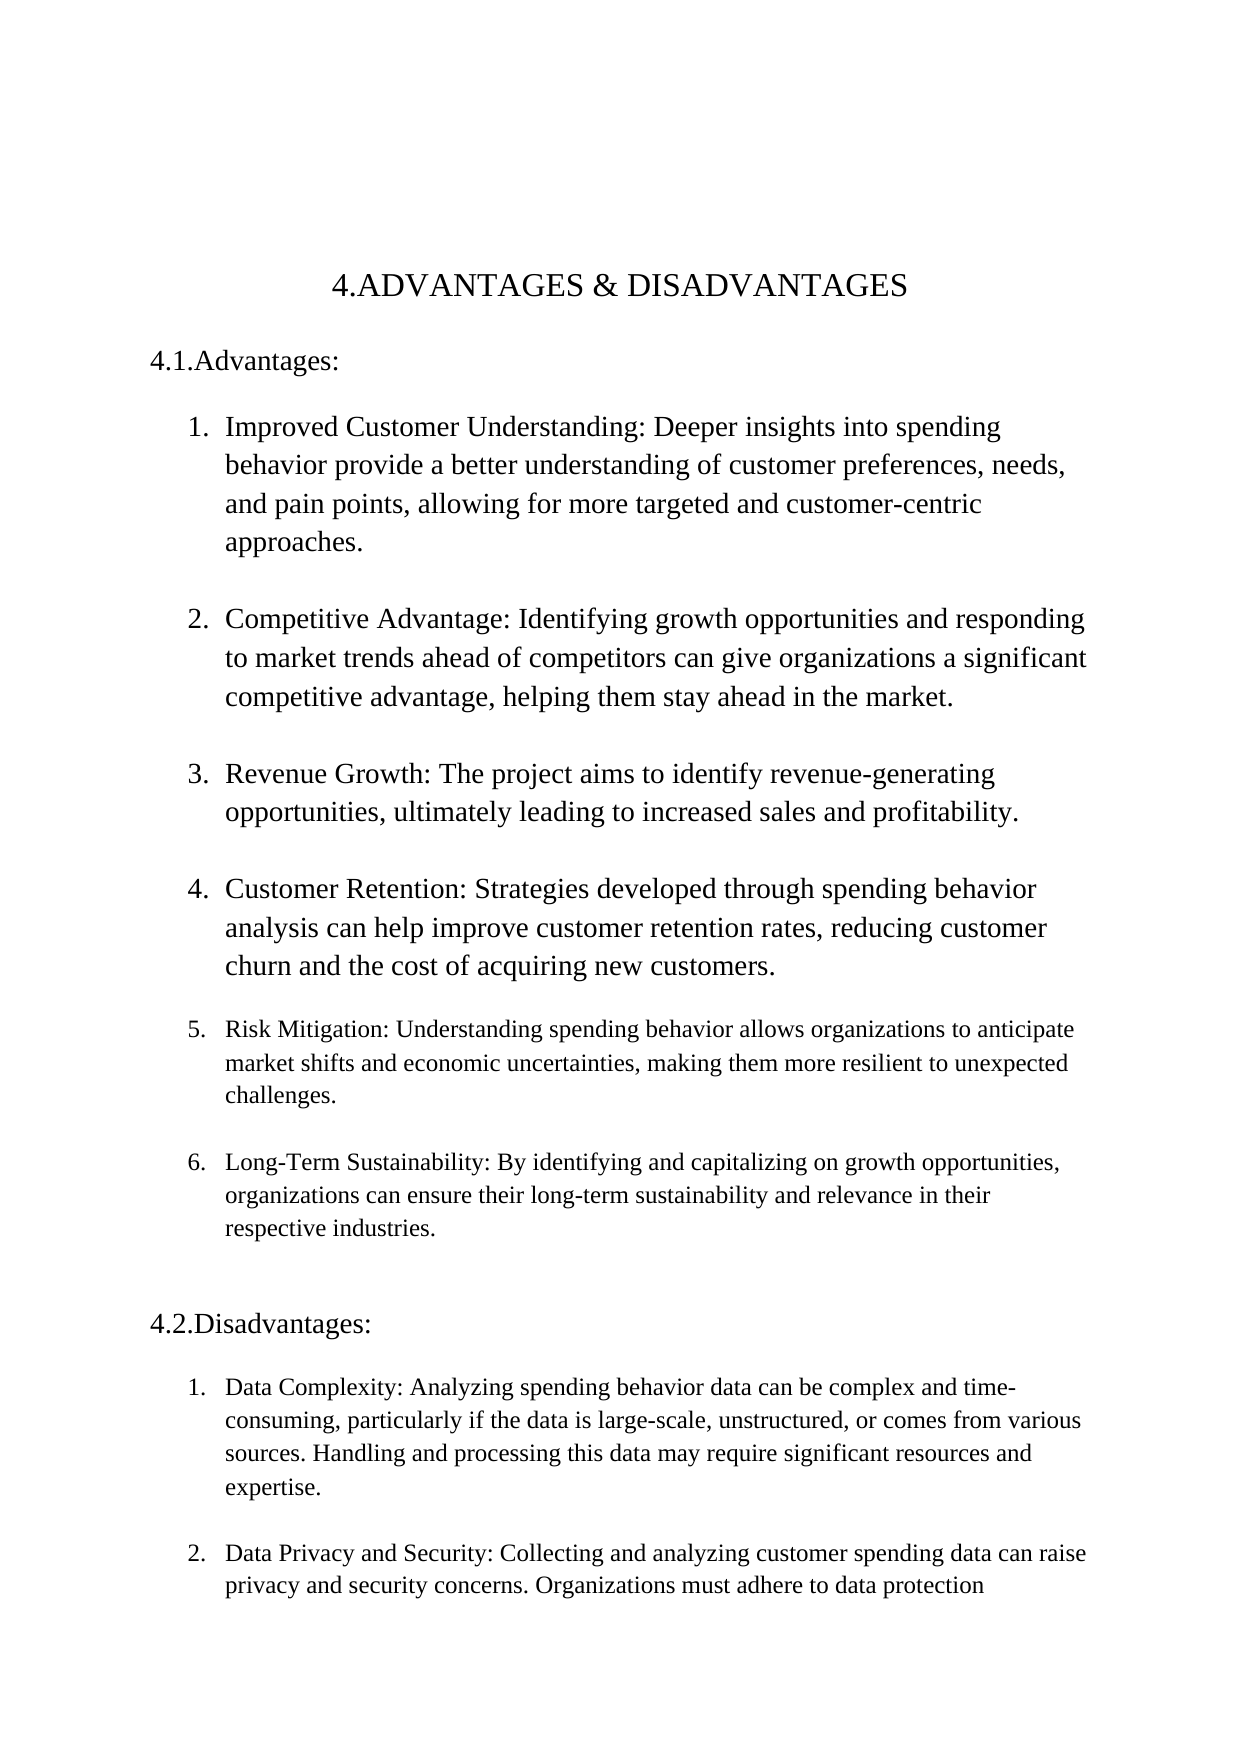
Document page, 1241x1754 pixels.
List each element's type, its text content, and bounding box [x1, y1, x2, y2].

text 4.1.Advantages: [150, 343, 1090, 376]
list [187, 1538, 1090, 1599]
text 4.ADVANTAGES & DISADVANTAGES [150, 266, 1090, 304]
list Customer Retention: Strategies developed through spending behavior analysis can help improve customer retention rates, reducing customer churn and the cost of acquiring new customers. [187, 871, 1090, 982]
list Long-Term Sustainability: By identifying and capitalizing on growth opportunities, organizations can ensure their long-term sustainability and relevance in their respective industries. [187, 1147, 1090, 1241]
text 4.2.Disadvantages: [150, 1306, 1090, 1340]
list Revenue Growth: The project aims to identify revenue-generating opportunities, ultimately leading to increased sales and profitability. [187, 756, 1090, 828]
list Improved Customer Understanding: Deeper insights into spending behavior provide a better understanding of customer preferences, needs, and pain points, allowing for more targeted and customer-centric approaches. [187, 409, 1090, 558]
list Competitive Advantage: Identifying growth opportunities and responding to market trends ahead of competitors can give organizations a significant competitive advantage, helping them stay ahead in the market. [187, 602, 1090, 712]
list Risk Mitigation: Understanding spending behavior allows organizations to anticipate market shifts and economic uncertainties, making them more resilient to unexpected challenges. [187, 1014, 1090, 1109]
list Data Complexity: Analyzing spending behavior data can be complex and time-consuming, particularly if the data is large-scale, unstructured, or comes from various sources. Handling and processing this data may require significant resources and expertise. [187, 1372, 1090, 1500]
